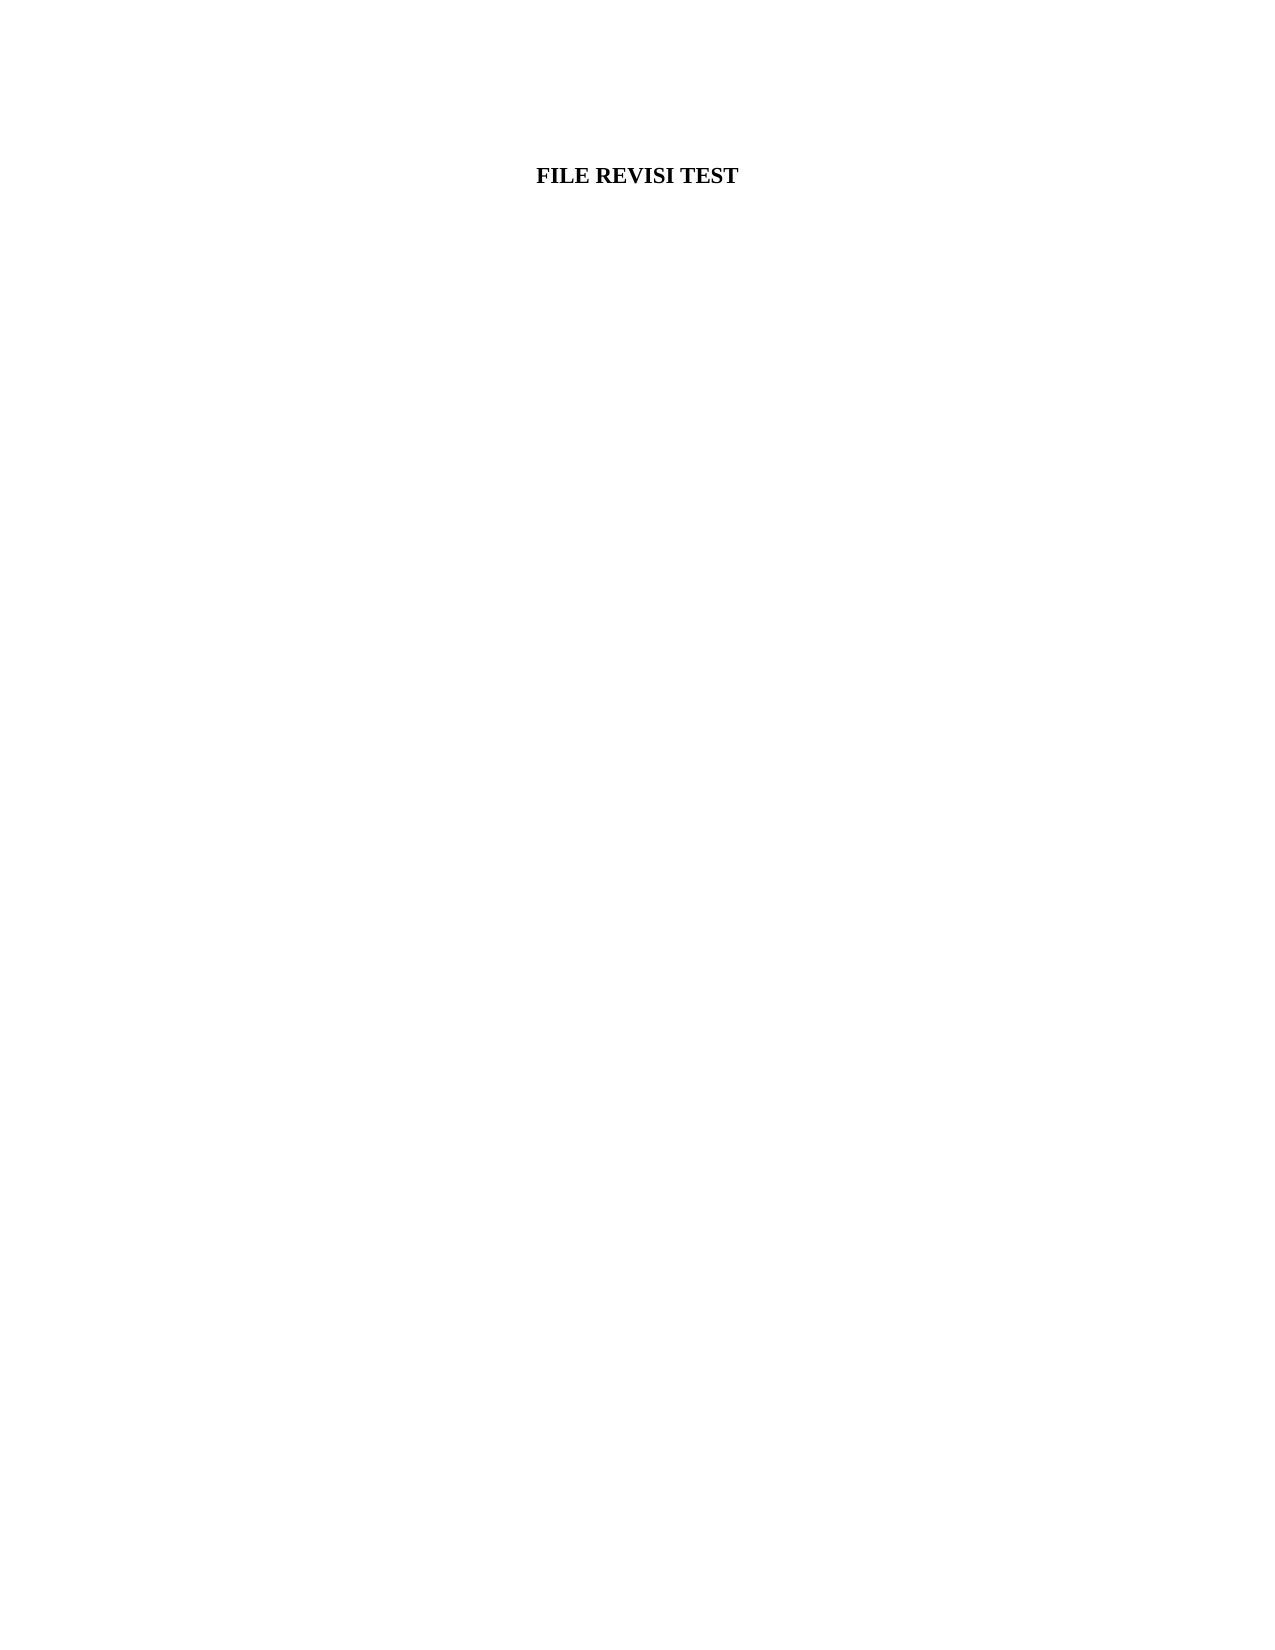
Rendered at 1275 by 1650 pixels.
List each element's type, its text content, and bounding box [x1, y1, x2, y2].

text FILE REVISI TEST [150, 162, 1125, 189]
